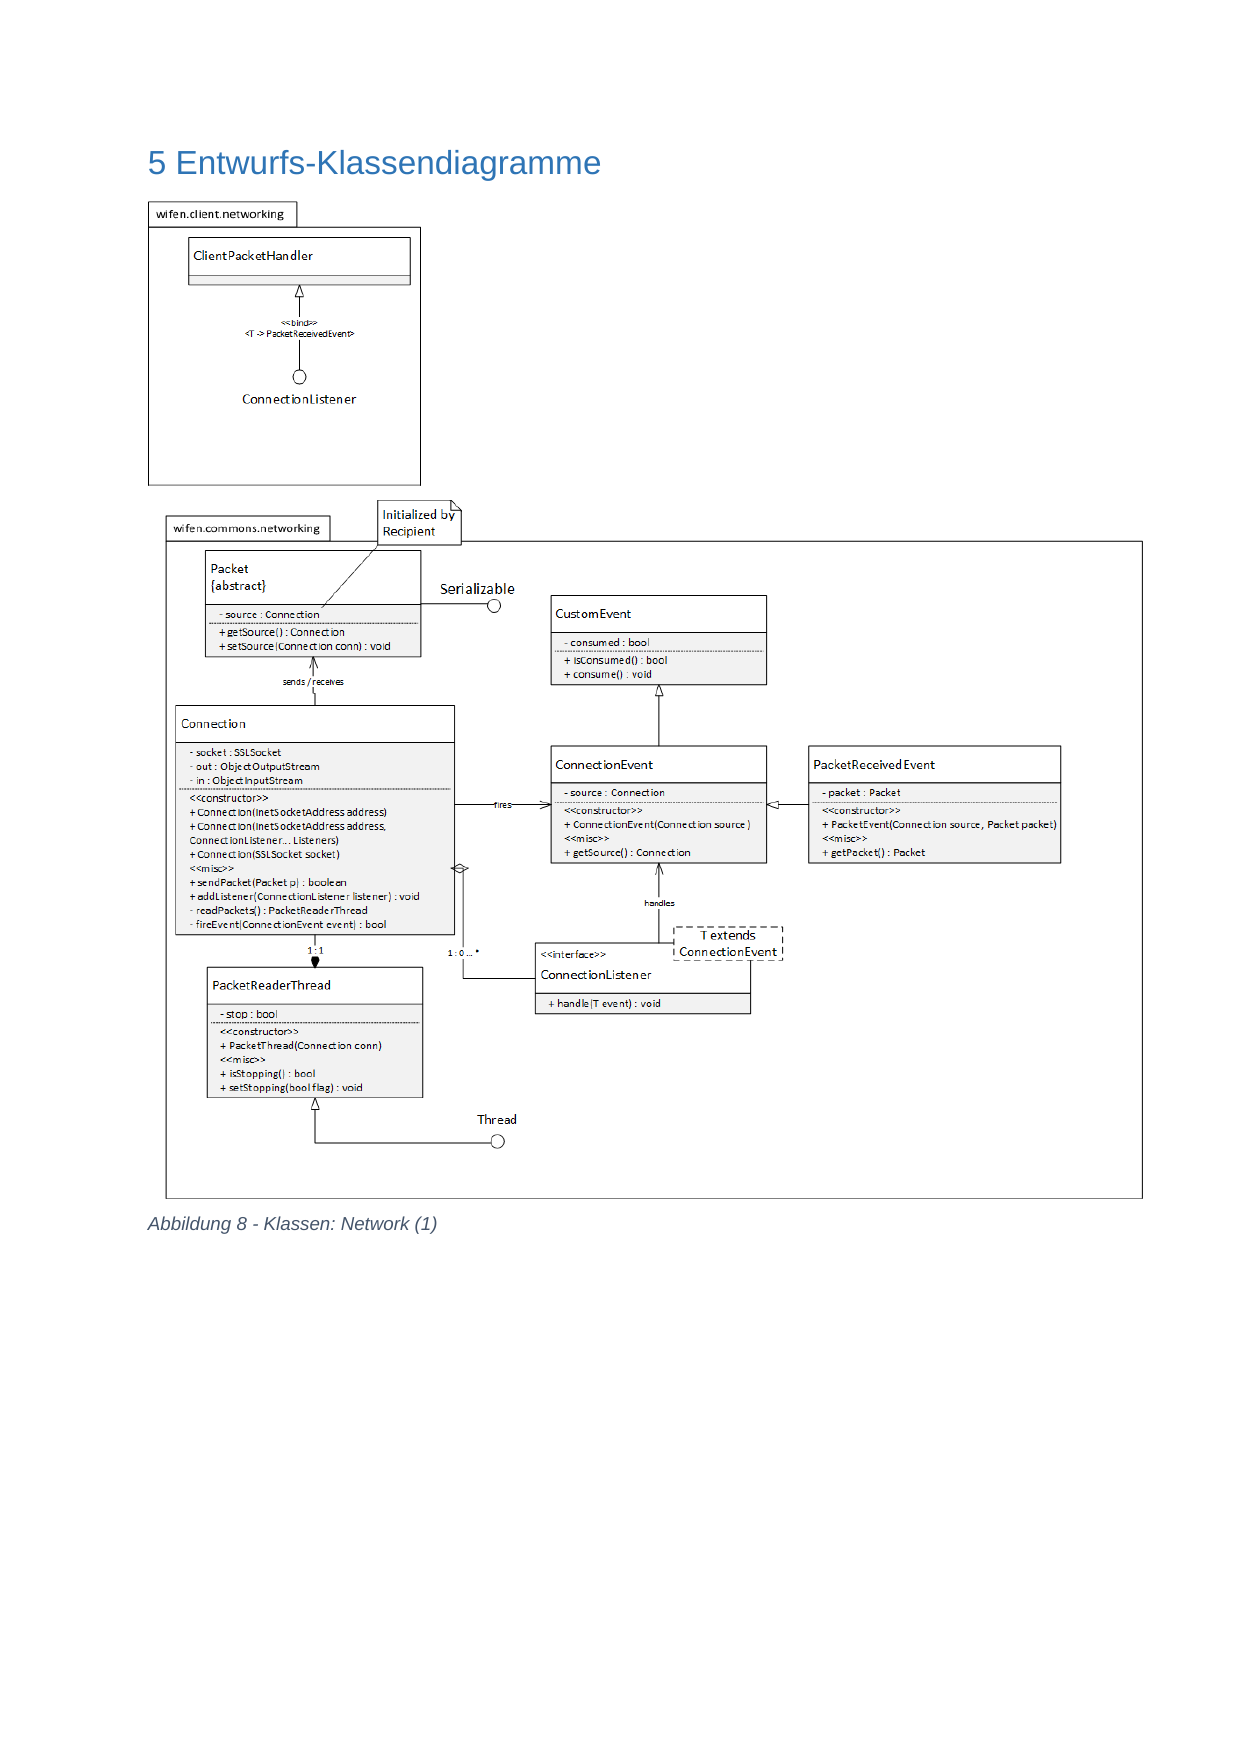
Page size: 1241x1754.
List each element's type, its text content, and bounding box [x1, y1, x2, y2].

picture [147, 500, 1151, 1199]
subtitle 5 Entwurfs-Klassendiagramme [148, 143, 1152, 182]
text Abbildung 8 - Klassen: Network (1) [148, 1213, 1152, 1234]
picture [147, 184, 423, 486]
